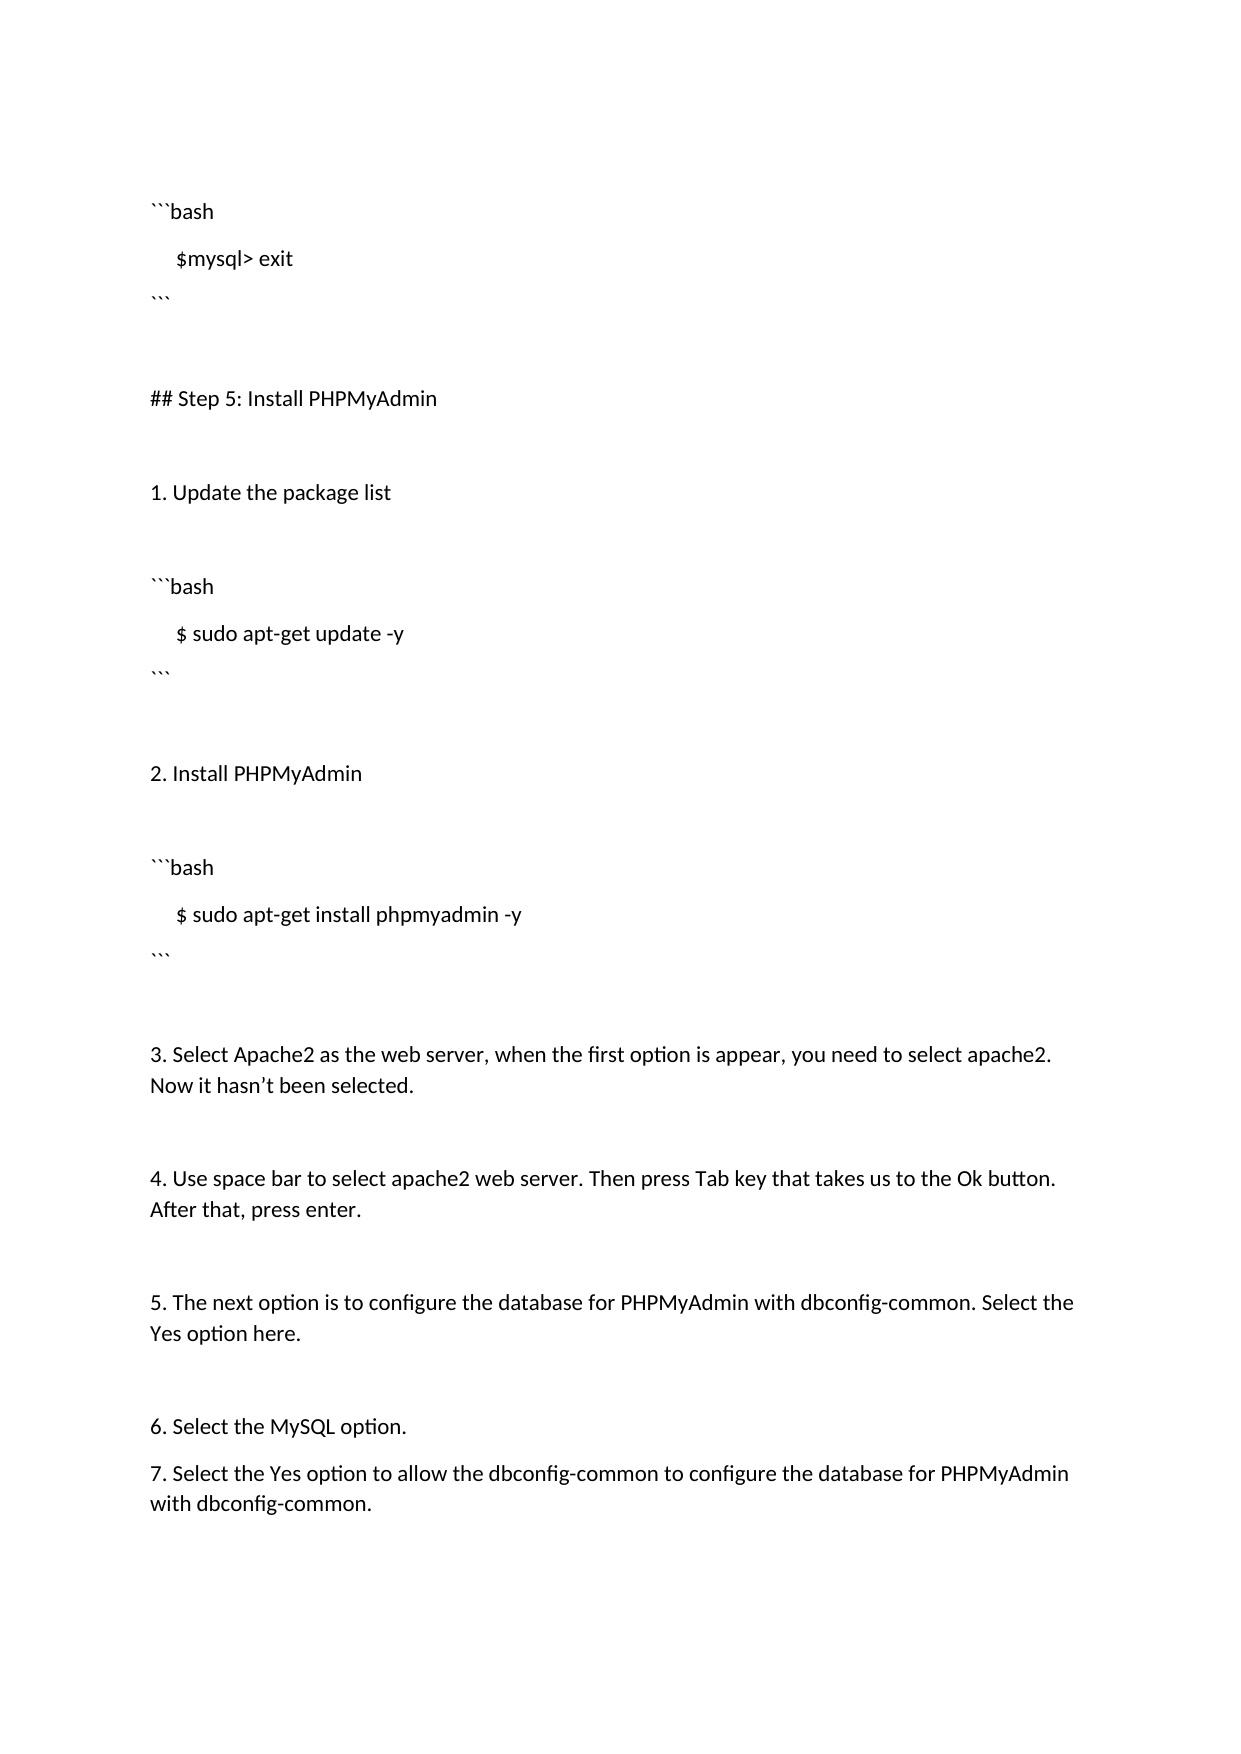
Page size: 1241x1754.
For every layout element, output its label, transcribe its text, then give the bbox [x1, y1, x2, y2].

text ``` [150, 291, 1090, 319]
text ```bash [150, 197, 1090, 225]
text $mysql> exit [150, 244, 1090, 272]
text 4. Use space bar to select apache2 web server. Then press Tab key that takes us to the Ok button. After that, press enter. [150, 1164, 1090, 1223]
text 7. Select the Yes option to allow the dbconfig-common to configure the database for PHPMyAdmin with dbconfig-common. [150, 1459, 1090, 1518]
text 2. Install PHPMyAdmin [150, 759, 1090, 787]
text 3. Select Apache2 as the web server, when the first option is appear, you need to select apache2. Now it hasn’t been selected. [150, 1041, 1090, 1099]
text ```bash [150, 853, 1090, 881]
text ``` [150, 947, 1090, 975]
text 1. Update the package list [150, 478, 1090, 506]
text ```bash [150, 572, 1090, 600]
text ## Step 5: Install PHPMyAdmin [150, 384, 1090, 412]
text 6. Select the MySQL option. [150, 1412, 1090, 1441]
text $ sudo apt-get install phpmyadmin -y [150, 900, 1090, 928]
text $ sudo apt-get update -y [150, 619, 1090, 647]
text ``` [150, 666, 1090, 694]
text 5. The next option is to configure the database for PHPMyAdmin with dbconfig-common. Select the Yes option here. [150, 1288, 1090, 1347]
